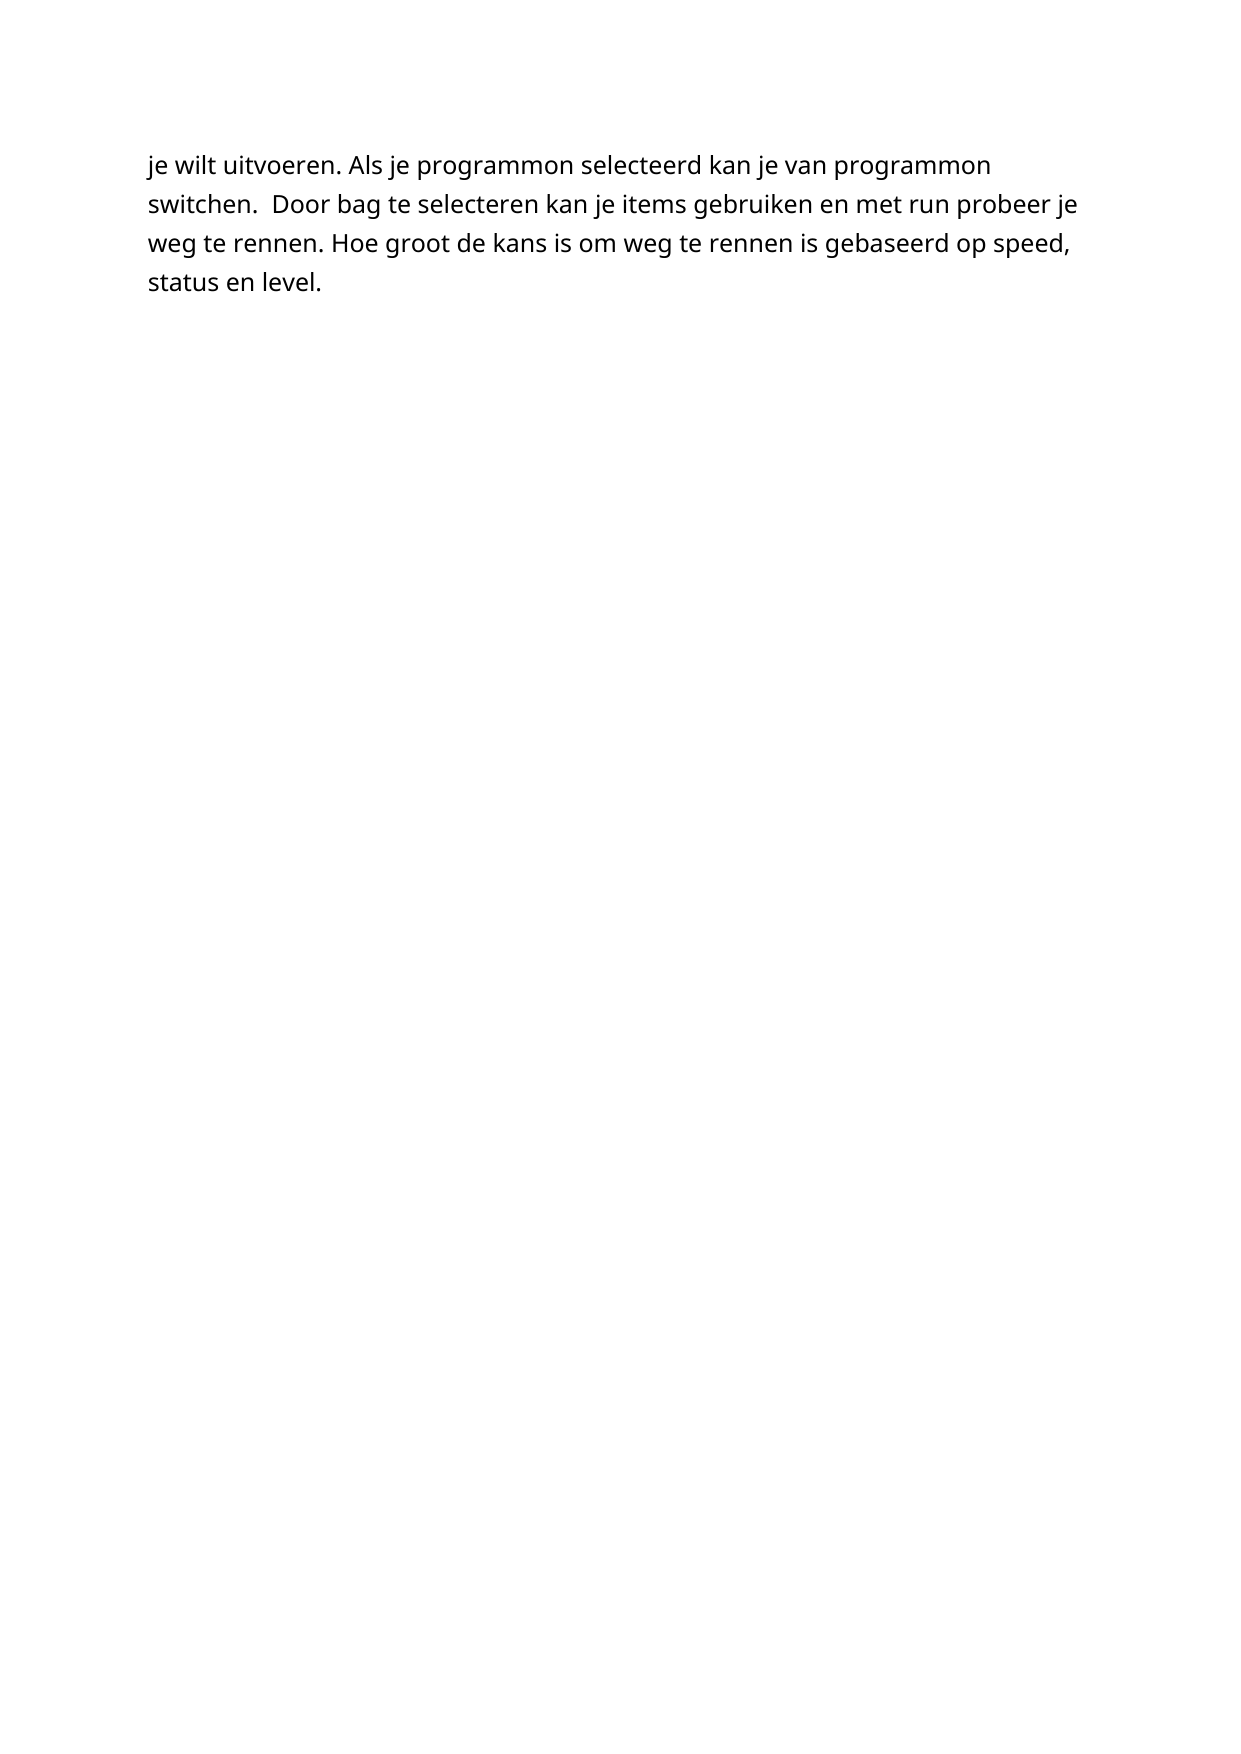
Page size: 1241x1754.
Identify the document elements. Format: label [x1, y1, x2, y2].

text [148, 148, 1093, 299]
